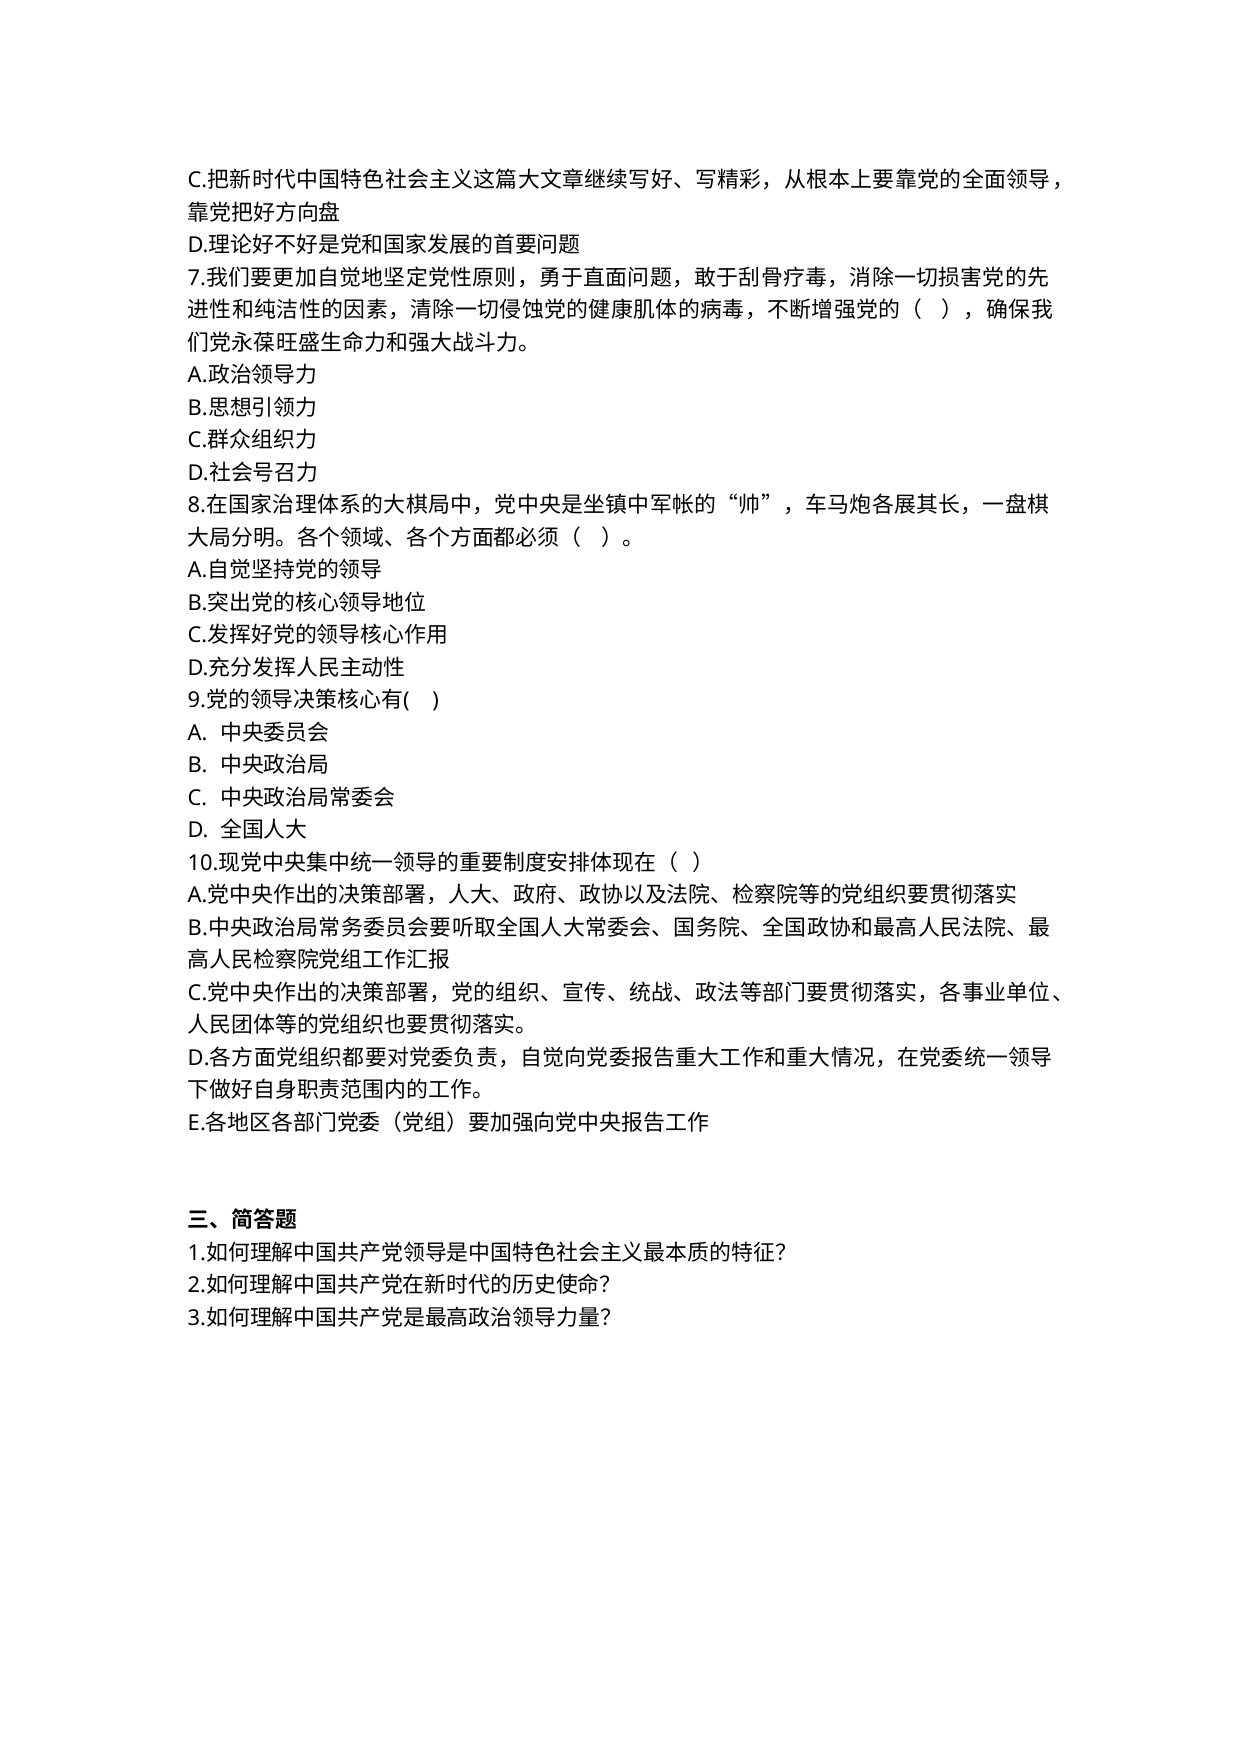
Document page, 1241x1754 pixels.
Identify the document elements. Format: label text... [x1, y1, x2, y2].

text A.政治领导力 [187, 357, 1053, 389]
text C.党中央作出的决策部署，党的组织、宣传、统战、政法等部门要贯彻落实，各事业单位、人民团体等的党组织也要贯彻落实。 [187, 974, 1053, 1039]
text 1.如何理解中国共产党领导是中国特色社会主义最本质的特征？ [187, 1234, 1053, 1267]
text 9.党的领导决策核心有( ) [187, 682, 1053, 714]
text E.各地区各部门党委（党组）要加强向党中央报告工作 [187, 1104, 1053, 1137]
text 8.在国家治理体系的大棋局中，党中央是坐镇中军帐的“帅”，车马炮各展其长，一盘棋大局分明。各个领域、各个方面都必须（ ）。 [187, 487, 1053, 552]
text D.社会号召力 [187, 454, 1053, 487]
text 3.如何理解中国共产党是最高政治领导力量？ [187, 1299, 1053, 1332]
text B.中央政治局常务委员会要听取全国人大常委会、国务院、全国政协和最高人民法院、最高人民检察院党组工作汇报 [187, 909, 1053, 974]
text B.突出党的核心领导地位 [187, 584, 1053, 617]
text C.发挥好党的领导核心作用 [187, 617, 1053, 649]
text D.充分发挥人民主动性 [187, 649, 1053, 682]
text D.各方面党组织都要对党委负责，自觉向党委报告重大工作和重大情况，在党委统一领导下做好自身职责范围内的工作。 [187, 1039, 1053, 1104]
list 中央政治局常委会 [187, 779, 1053, 812]
text 7.我们要更加自觉地坚定党性原则，勇于直面问题，敢于刮骨疗毒，消除一切损害党的先进性和纯洁性的因素，清除一切侵蚀党的健康肌体的病毒，不断增强党的（ ），确保我们党永葆旺盛生命力和强大战斗力。 [187, 259, 1053, 357]
text B.思想引领力 [187, 389, 1053, 422]
list 中央政治局 [187, 747, 1053, 779]
text 三、简答题 [187, 1202, 1053, 1234]
list 全国人大 [187, 812, 1053, 844]
text A.党中央作出的决策部署，人大、政府、政协以及法院、检察院等的党组织要贯彻落实 [187, 877, 1053, 909]
text A.自觉坚持党的领导 [187, 552, 1053, 584]
text 10.现党中央集中统一领导的重要制度安排体现在（ ） [187, 844, 1053, 877]
text 2.如何理解中国共产党在新时代的历史使命？ [187, 1267, 1053, 1299]
list 中央委员会 [187, 714, 1053, 747]
text C.把新时代中国特色社会主义这篇大文章继续写好、写精彩，从根本上要靠党的全面领导，靠党把好方向盘 [187, 162, 1053, 227]
text D.理论好不好是党和国家发展的首要问题 [187, 227, 1053, 259]
text C.群众组织力 [187, 422, 1053, 454]
